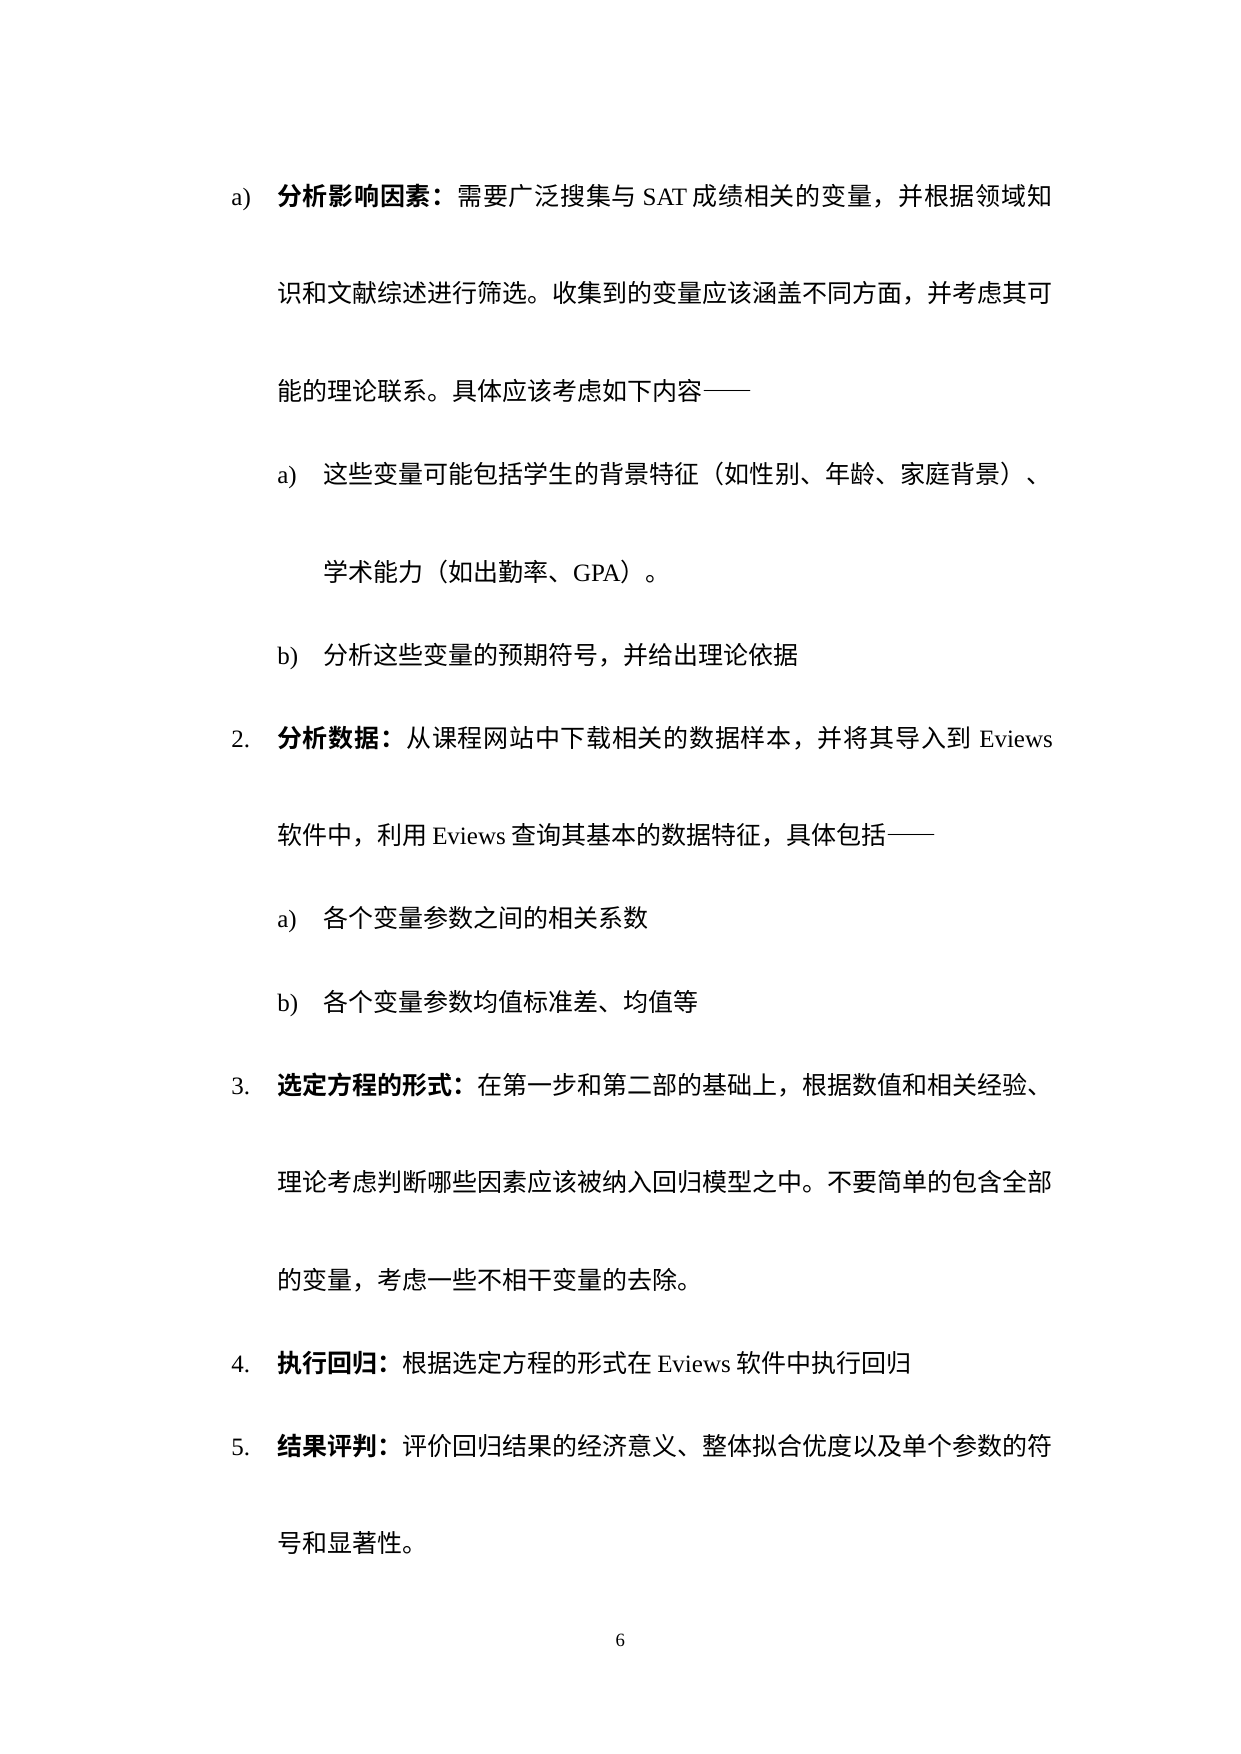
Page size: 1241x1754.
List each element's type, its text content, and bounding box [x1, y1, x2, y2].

list 分析影响因素：需要广泛搜集与SAT成绩相关的变量，并根据领域知识和文献综述进行筛选。收集到的变量应该涵盖不同方面，并考虑其可能的理论联系。具体应该考虑如下内容—— [231, 162, 1053, 422]
list 这些变量可能包括学生的背景特征（如性别、年龄、家庭背景）、学术能力（如出勤率、GPA）。 [277, 440, 1053, 603]
list 分析这些变量的预期符号，并给出理论依据 [277, 621, 1053, 686]
list 分析数据：从课程网站中下载相关的数据样本，并将其导入到Eviews软件中，利用Eviews查询其基本的数据特征，具体包括—— [231, 704, 1053, 866]
list 执行回归：根据选定方程的形式在Eviews软件中执行回归 [231, 1329, 1053, 1394]
list 各个变量参数均值标准差、均值等 [277, 968, 1053, 1033]
list 选定方程的形式：在第一步和第二部的基础上，根据数值和相关经验、理论考虑判断哪些因素应该被纳入回归模型之中。不要简单的包含全部的变量，考虑一些不相干变量的去除。 [231, 1051, 1053, 1311]
list 结果评判：评价回归结果的经济意义、整体拟合优度以及单个参数的符号和显著性。 [231, 1412, 1053, 1574]
list 各个变量参数之间的相关系数 [277, 884, 1053, 949]
